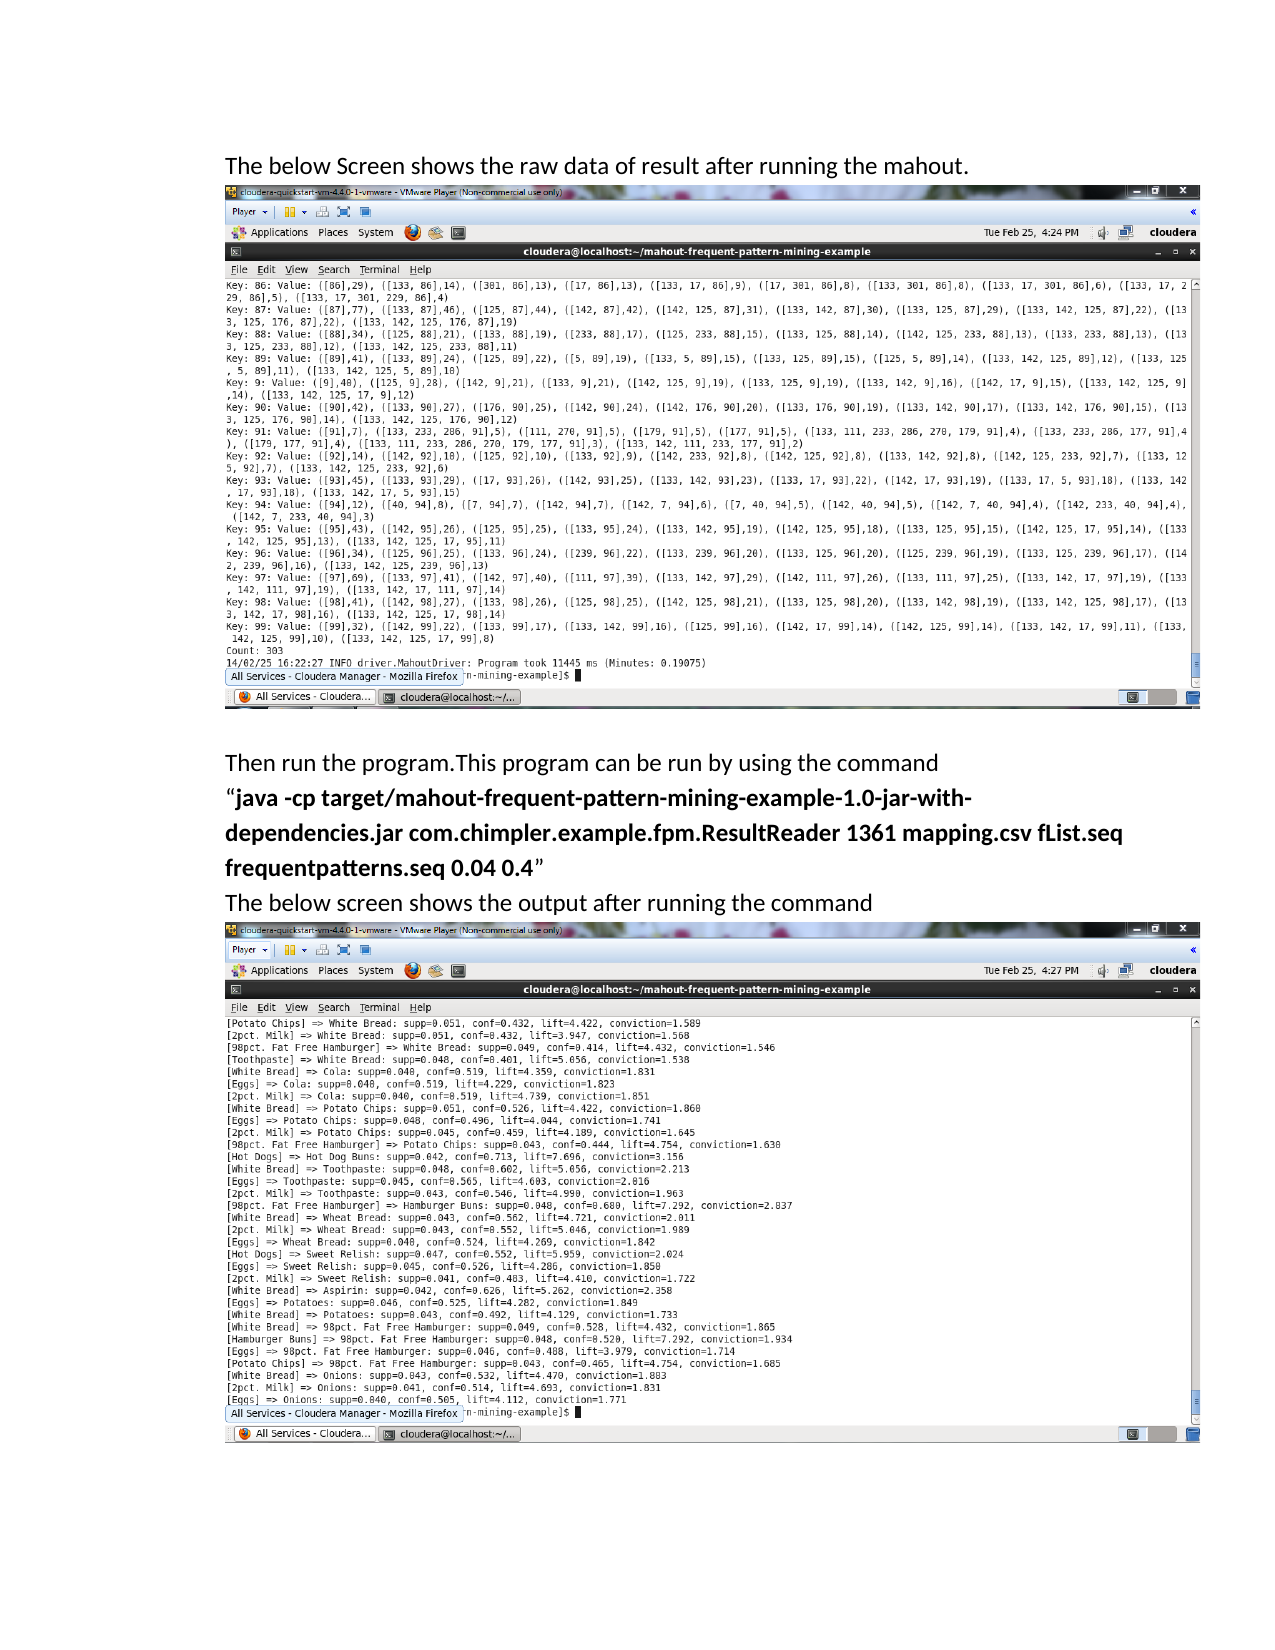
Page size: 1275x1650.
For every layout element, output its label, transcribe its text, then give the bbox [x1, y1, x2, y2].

list “java -cp target/mahout-frequent-pattern-mining-example-1.0-jar-with-dependencies.jar com.chimpler.example.fpm.ResultReader 1361 mapping.csv fList.seq frequentpatterns.seq 0.04 0.4” [225, 783, 1125, 883]
list The below screen shows the output after running the command [225, 888, 1125, 918]
list The below Screen shows the raw data of result after running the mahout. [225, 150, 1125, 181]
list Then run the program.This program can be run by using the command [225, 748, 1125, 778]
picture [225, 922, 1200, 1443]
picture [225, 185, 1200, 709]
